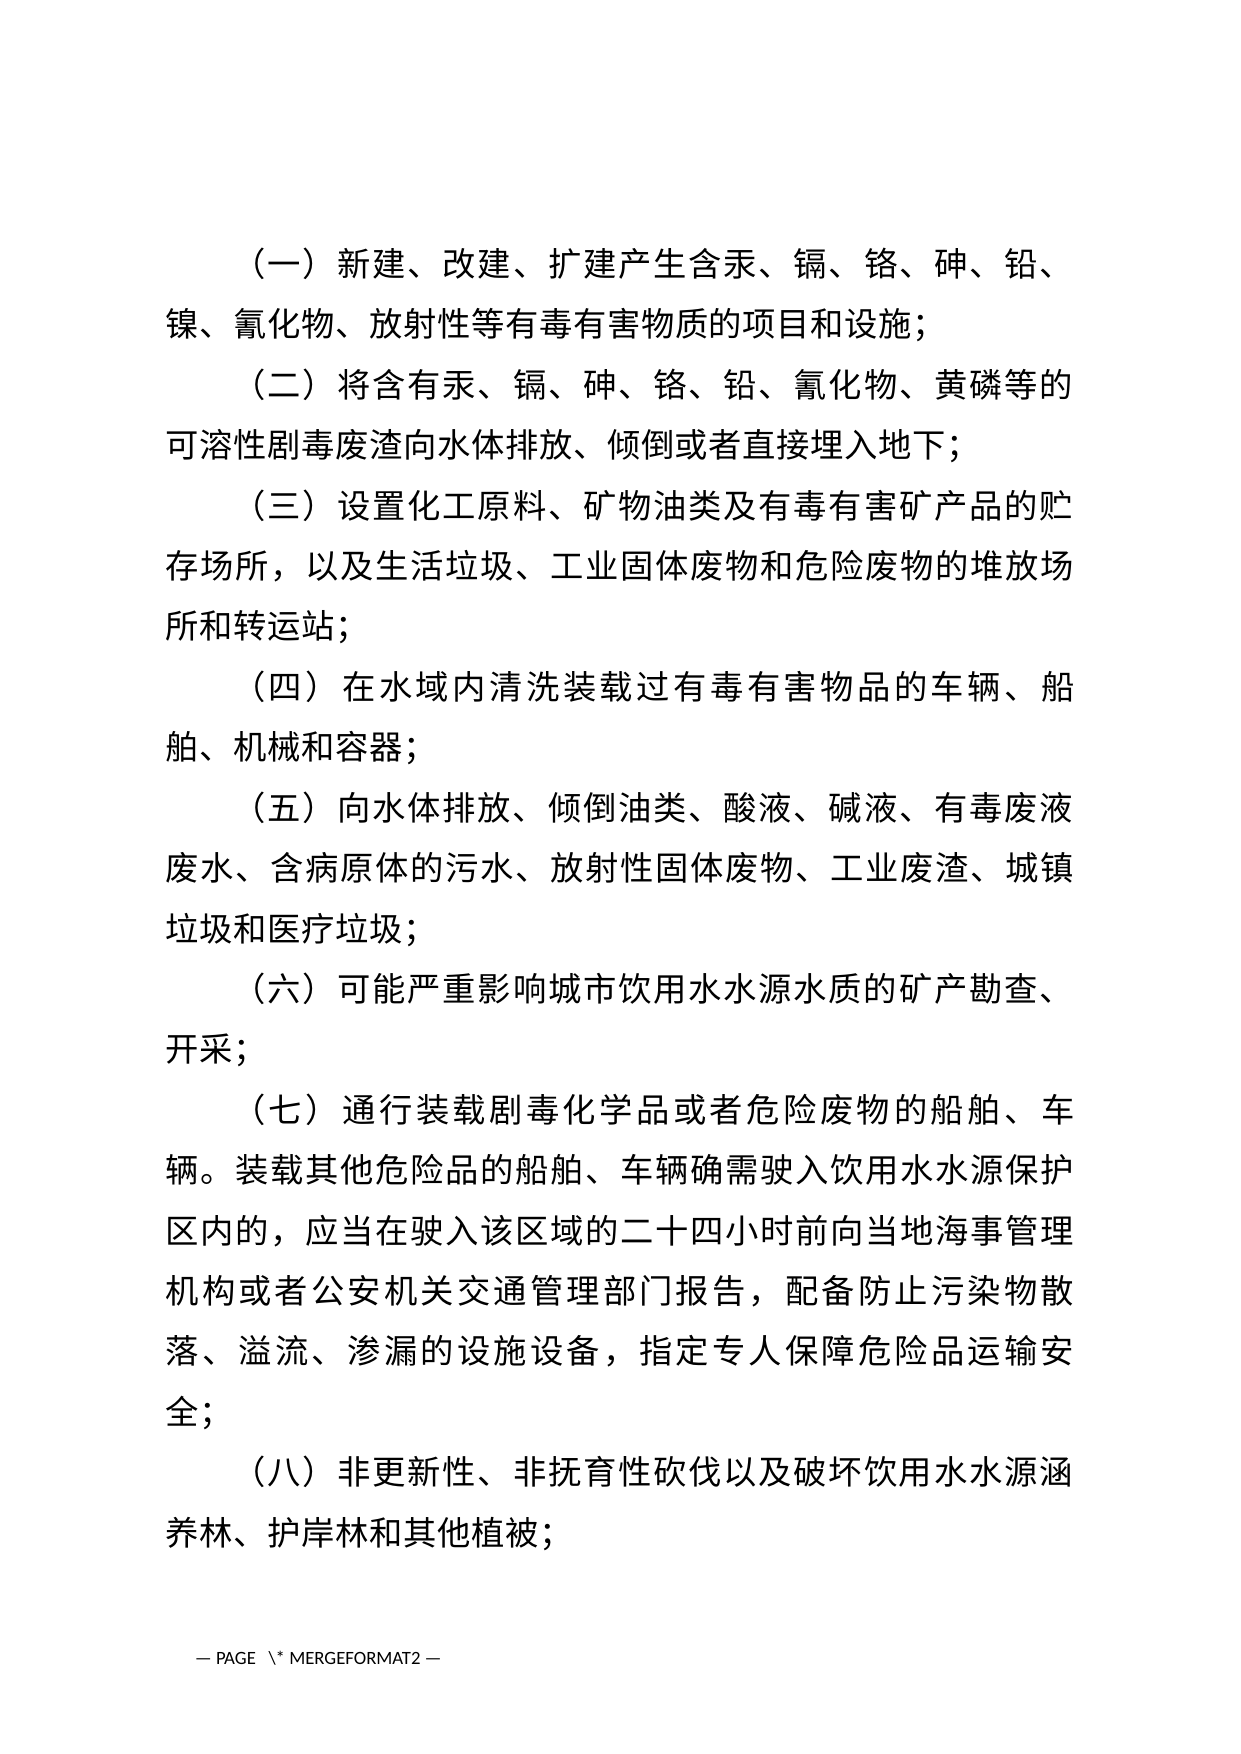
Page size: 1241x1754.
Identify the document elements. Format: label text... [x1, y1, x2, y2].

text （五）向水体排放、倾倒油类、酸液、碱液、有毒废液废水、含病原体的污水、放射性固体废物、工业废渣、城镇垃圾和医疗垃圾； [165, 769, 1075, 951]
text （三）设置化工原料、矿物油类及有毒有害矿产品的贮存场所，以及生活垃圾、工业固体废物和危险废物的堆放场所和转运站； [165, 467, 1075, 648]
text （八）非更新性、非抚育性砍伐以及破坏饮用水水源涵养林、护岸林和其他植被； [165, 1434, 1075, 1555]
text （七）通行装载剧毒化学品或者危险废物的船舶、车辆。装载其他危险品的船舶、车辆确需驶入饮用水水源保护区内的，应当在驶入该区域的二十四小时前向当地海事管理机构或者公安机关交通管理部门报告，配备防止污染物散落、溢流、渗漏的设施设备，指定专人保障危险品运输安全； [165, 1071, 1075, 1434]
text （六）可能严重影响城市饮用水水源水质的矿产勘查、开采； [165, 951, 1075, 1071]
text （四）在水域内清洗装载过有毒有害物品的车辆、船舶、机械和容器； [165, 648, 1075, 769]
text （一）新建、改建、扩建产生含汞、镉、铬、砷、铅、镍、氰化物、放射性等有毒有害物质的项目和设施； [165, 226, 1075, 346]
text （二）将含有汞、镉、砷、铬、铅、氰化物、黄磷等的可溶性剧毒废渣向水体排放、倾倒或者直接埋入地下； [165, 346, 1075, 467]
